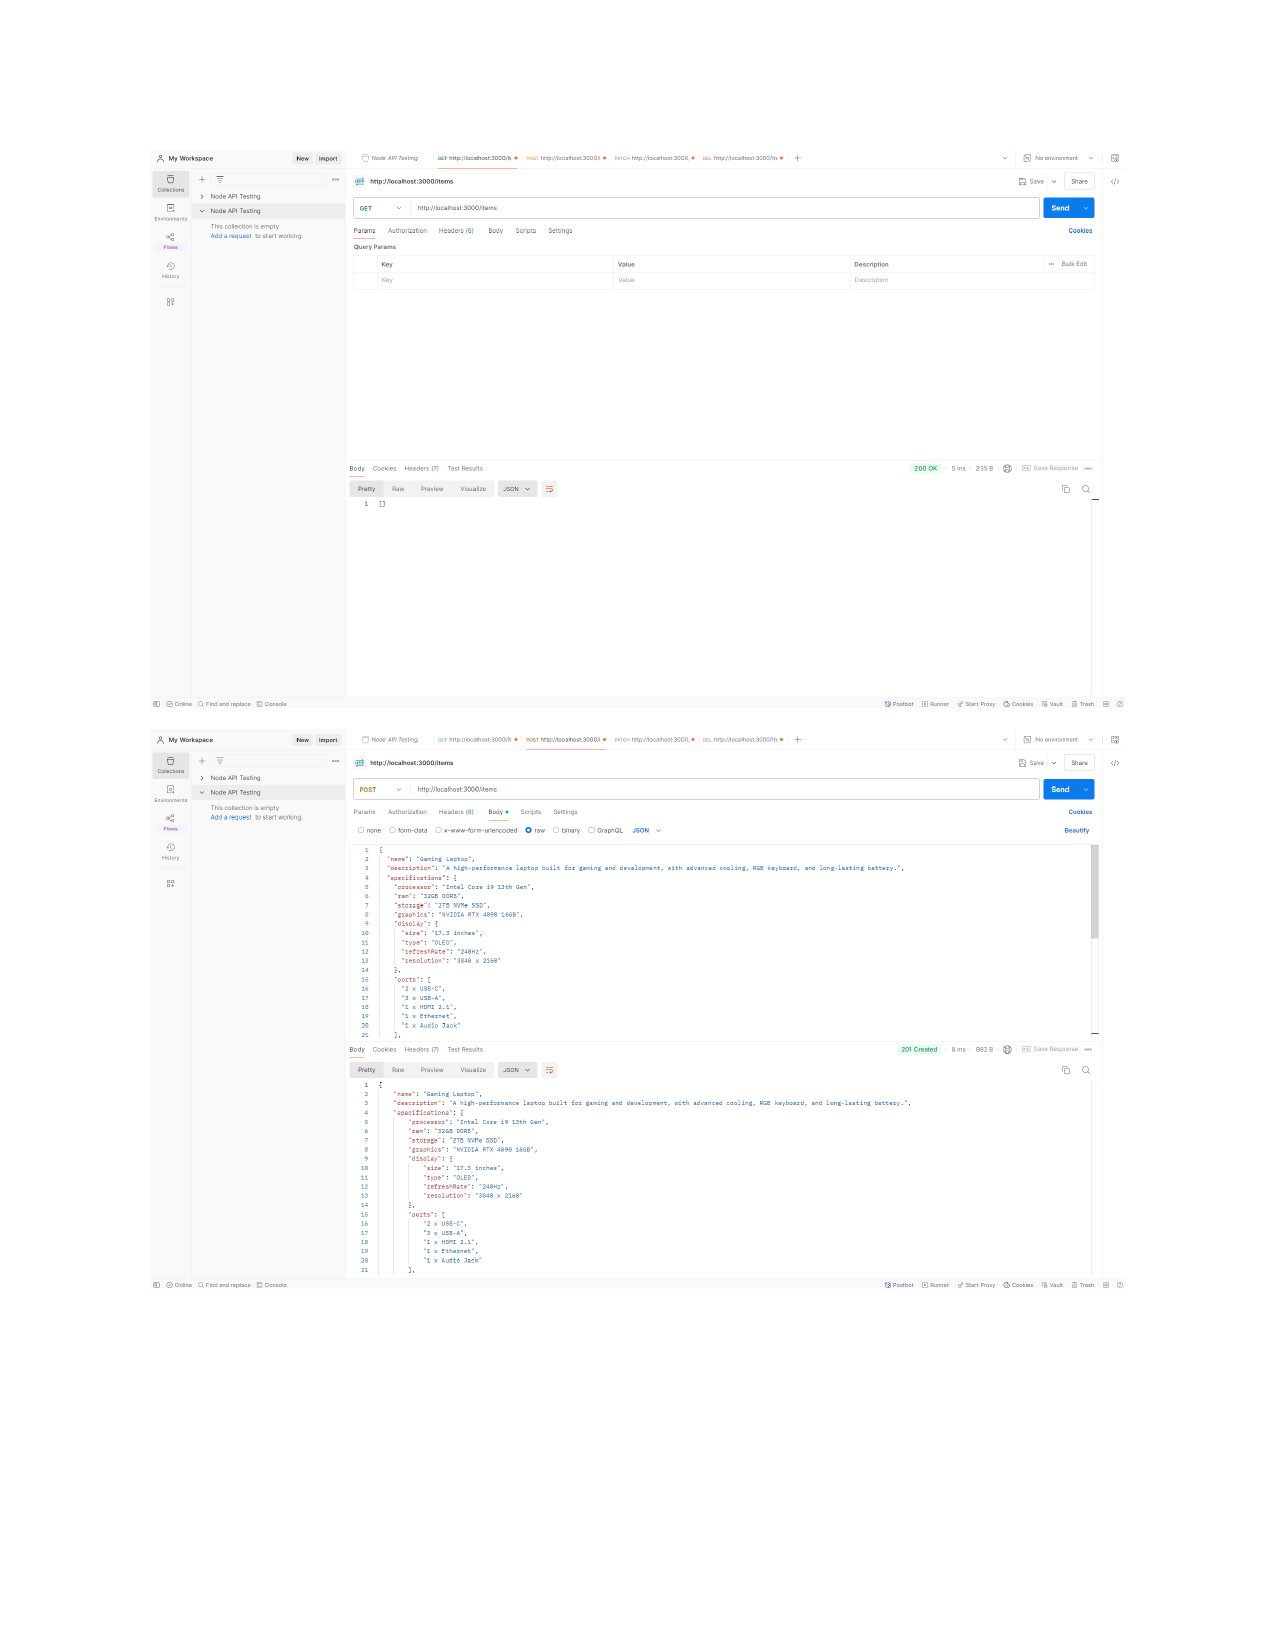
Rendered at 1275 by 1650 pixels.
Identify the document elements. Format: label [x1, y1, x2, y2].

picture [150, 150, 1125, 708]
picture [150, 729, 1125, 1289]
